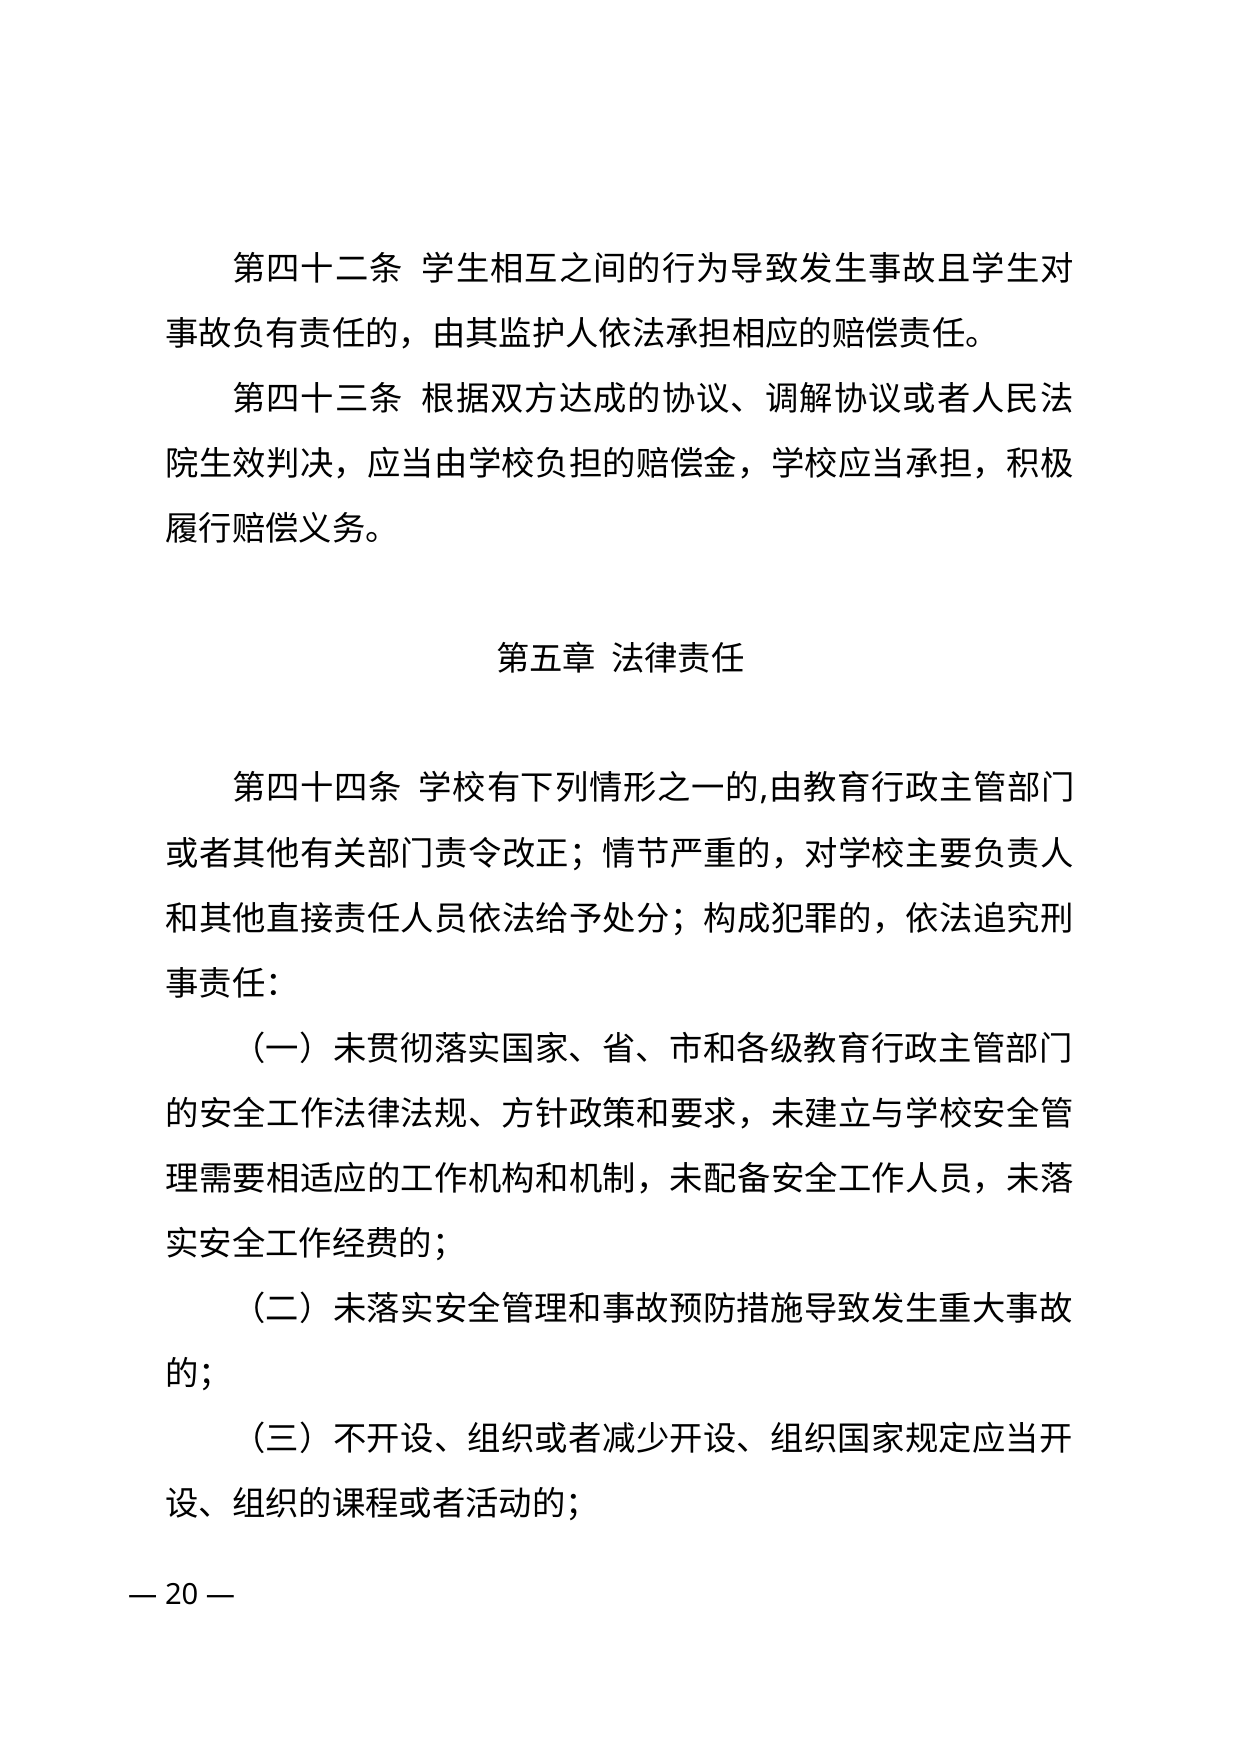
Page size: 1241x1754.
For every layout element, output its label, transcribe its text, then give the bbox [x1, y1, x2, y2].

text 第四十三条 根据双方达成的协议、调解协议或者人民法院生效判决，应当由学校负担的赔偿金，学校应当承担，积极履行赔偿义务。 [165, 363, 1075, 558]
text 第四十四条 学校有下列情形之一的,由教育行政主管部门或者其他有关部门责令改正；情节严重的，对学校主要负责人和其他直接责任人员依法给予处分；构成犯罪的，依法追究刑事责任： [165, 753, 1075, 1013]
text （二）未落实安全管理和事故预防措施导致发生重大事故的； [165, 1273, 1075, 1403]
text 第四十二条 学生相互之间的行为导致发生事故且学生对事故负有责任的，由其监护人依法承担相应的赔偿责任。 [165, 233, 1075, 363]
text （三）不开设、组织或者减少开设、组织国家规定应当开设、组织的课程或者活动的； [165, 1403, 1075, 1533]
text 第五章 法律责任 [165, 623, 1075, 688]
text （一）未贯彻落实国家、省、市和各级教育行政主管部门的安全工作法律法规、方针政策和要求，未建立与学校安全管理需要相适应的工作机构和机制，未配备安全工作人员，未落实安全工作经费的； [165, 1013, 1075, 1273]
